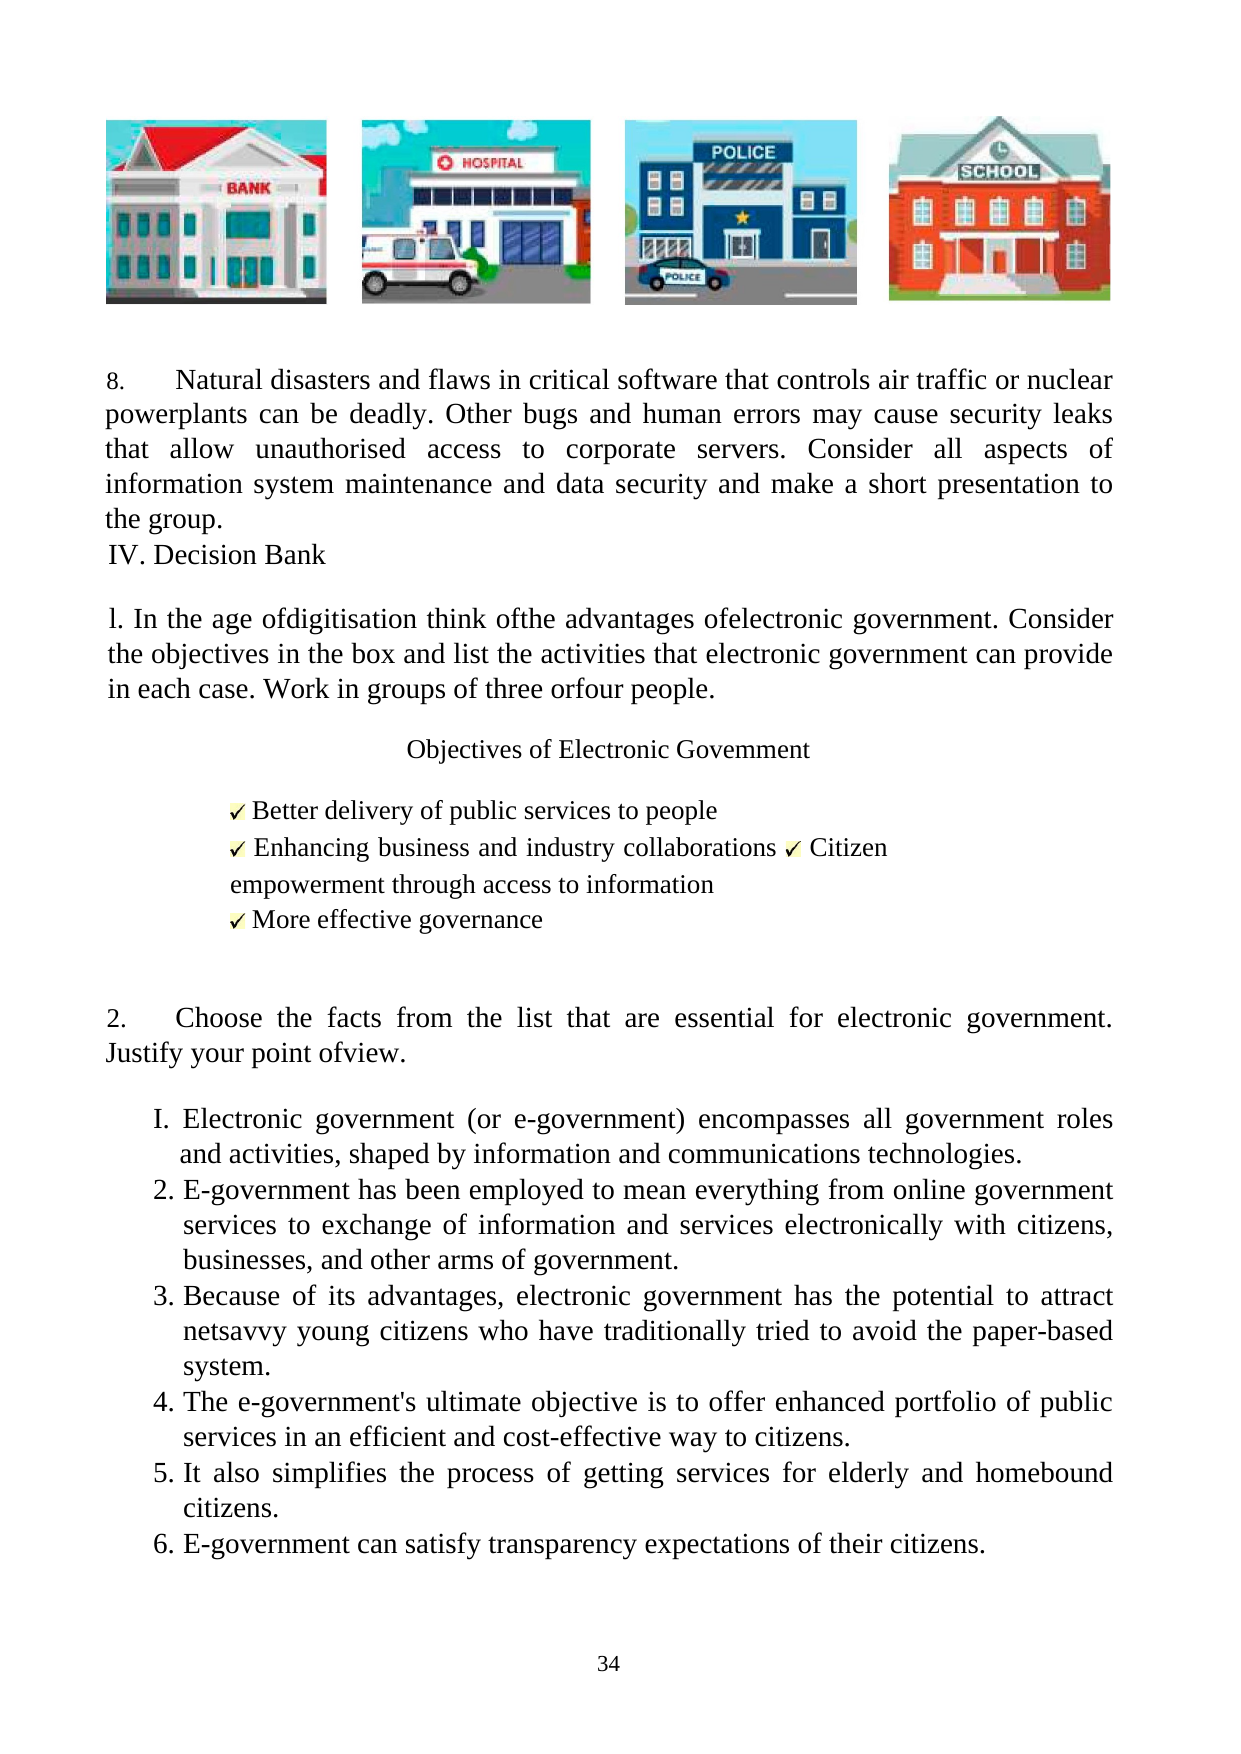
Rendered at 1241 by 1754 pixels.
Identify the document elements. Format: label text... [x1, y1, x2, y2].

text I. Electronic government (or e-government) encompasses all government roles and activities, shaped by information and communications technologies. [153, 1101, 1114, 1169]
text Better delivery of public services to people [230, 794, 1116, 828]
picture [230, 913, 246, 929]
list Because of its advantages, electronic government has the potential to attract netsavvy young citizens who have traditionally tried to avoid the paper-based system. [153, 1278, 1114, 1381]
text IV. Decision Bank [107, 537, 1114, 571]
list E-government has been employed to mean everything from online government services to exchange of information and services electronically with citizens, businesses, and other arms of government. [153, 1172, 1114, 1275]
list The e-government's ultimate objective is to offer enhanced portfolio of public services in an efficient and cost-effective way to citizens. [153, 1384, 1114, 1452]
text l. In the age ofdigitisation think ofthe advantages ofelectronic government. Consider the objectives in the box and list the activities that electronic government can provide in each case. Work in groups of three orfour people. [107, 601, 1114, 704]
picture [106, 116, 1111, 305]
picture [230, 803, 246, 820]
list E-government can satisfy transparency expectations of their citizens. [153, 1526, 1114, 1560]
text Enhancing business and industry collaborations Citizen empowerment through access to information [230, 831, 888, 899]
text Objectives of Electronic Govemment [101, 733, 1115, 764]
list Choose the facts from the list that are essential for electronic government. Justify your point ofview. [105, 1001, 1114, 1069]
list It also simplifies the process of getting services for elderly and homebound citizens. [153, 1455, 1114, 1523]
picture [785, 841, 801, 857]
text More effective governance [230, 903, 1116, 937]
picture [230, 841, 246, 857]
list Natural disasters and flaws in critical software that controls air traffic or nuclear powerplants can be deadly. Other bugs and human errors may cause security leaks that allow unauthorised access to corporate servers. Consider all aspects of information system maintenance and data security and make a short presentation to the group. [105, 362, 1114, 534]
